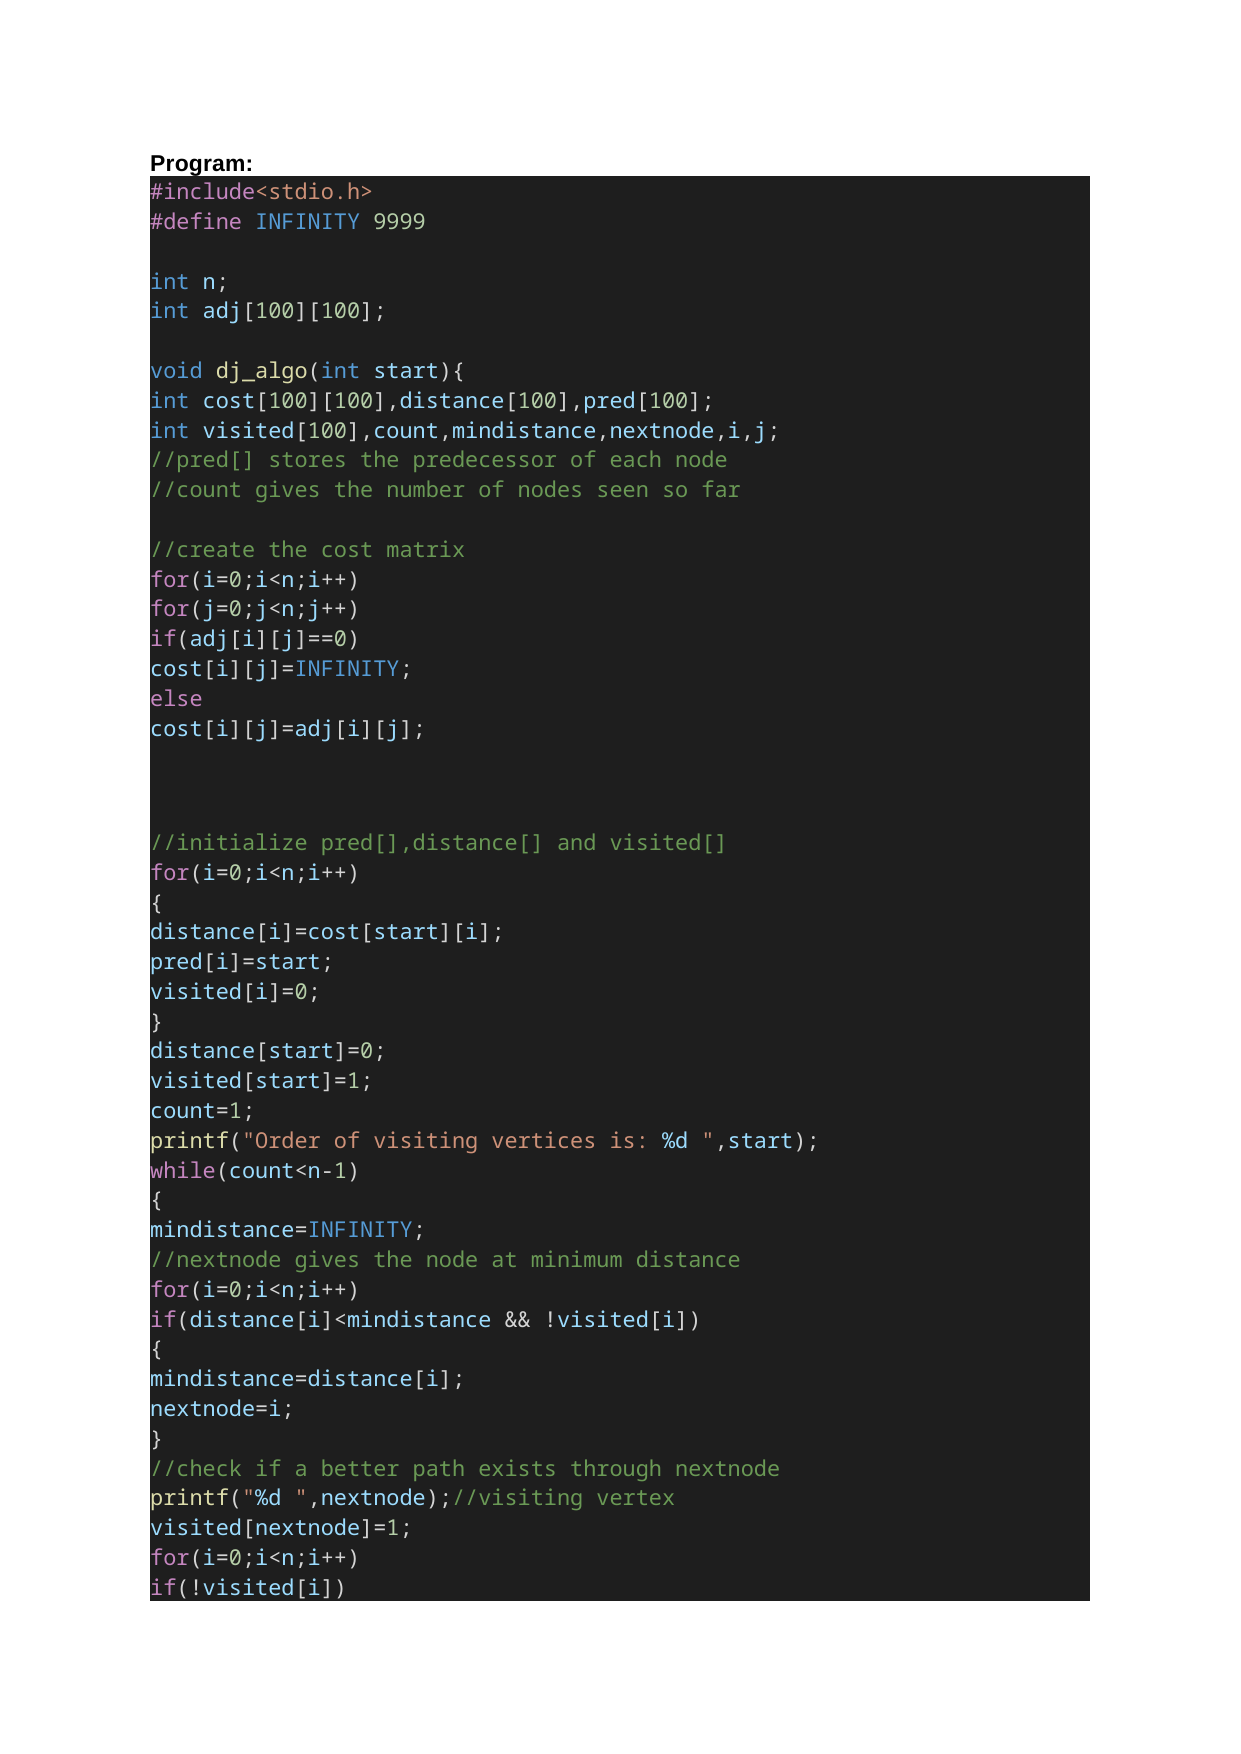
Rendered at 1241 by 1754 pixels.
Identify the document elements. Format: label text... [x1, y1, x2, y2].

text //pred[] stores the predecessor of each node [150, 444, 1090, 474]
text for(i=0;i<n;i++) [150, 564, 1090, 593]
text visited[start]=1; [150, 1065, 1090, 1095]
text pred[i]=start; [150, 946, 1090, 976]
text if(adj[i][j]==0) [150, 623, 1090, 653]
text int visited[100],count,mindistance,nextnode,i,j; [150, 415, 1090, 444]
text } [150, 1423, 1090, 1452]
text distance[start]=0; [150, 1035, 1090, 1065]
text for(i=0;i<n;i++) [150, 1274, 1090, 1303]
text //check if a better path exists through nextnode [150, 1452, 1090, 1482]
text else [150, 683, 1090, 713]
text #include<stdio.h> [150, 176, 1090, 206]
text } [150, 1006, 1090, 1035]
text printf("Order of visiting vertices is: %d ",start); [150, 1125, 1090, 1154]
text distance[i]=cost[start][i]; [150, 916, 1090, 946]
text count=1; [150, 1095, 1090, 1125]
text for(j=0;j<n;j++) [150, 593, 1090, 623]
text mindistance=INFINITY; [150, 1214, 1090, 1244]
text { [150, 1184, 1090, 1214]
text while(count<n-1) [150, 1154, 1090, 1184]
text mindistance=distance[i]; [150, 1363, 1090, 1393]
text if(!visited[i]) [150, 1572, 1090, 1601]
text visited[nextnode]=1; [150, 1512, 1090, 1542]
text int adj[100][100]; [150, 296, 1090, 325]
text printf("%d ",nextnode);//visiting vertex [150, 1482, 1090, 1512]
text nextnode=i; [150, 1393, 1090, 1423]
text void dj_algo(int start){ [150, 355, 1090, 385]
text for(i=0;i<n;i++) [150, 857, 1090, 886]
text { [150, 886, 1090, 916]
text { [150, 1333, 1090, 1363]
text for(i=0;i<n;i++) [150, 1542, 1090, 1572]
text int n; [150, 266, 1090, 296]
text //create the cost matrix [150, 534, 1090, 564]
text Program: [150, 150, 1090, 176]
text //nextnode gives the node at minimum distance [150, 1244, 1090, 1274]
text if(distance[i]<mindistance && !visited[i]) [150, 1303, 1090, 1333]
text //initialize pred[],distance[] and visited[] [150, 827, 1090, 857]
text cost[i][j]=INFINITY; [150, 653, 1090, 683]
text int cost[100][100],distance[100],pred[100]; [150, 385, 1090, 415]
text #define INFINITY 9999 [150, 206, 1090, 236]
text visited[i]=0; [150, 976, 1090, 1006]
text cost[i][j]=adj[i][j]; [150, 713, 1090, 742]
text //count gives the number of nodes seen so far [150, 474, 1090, 504]
